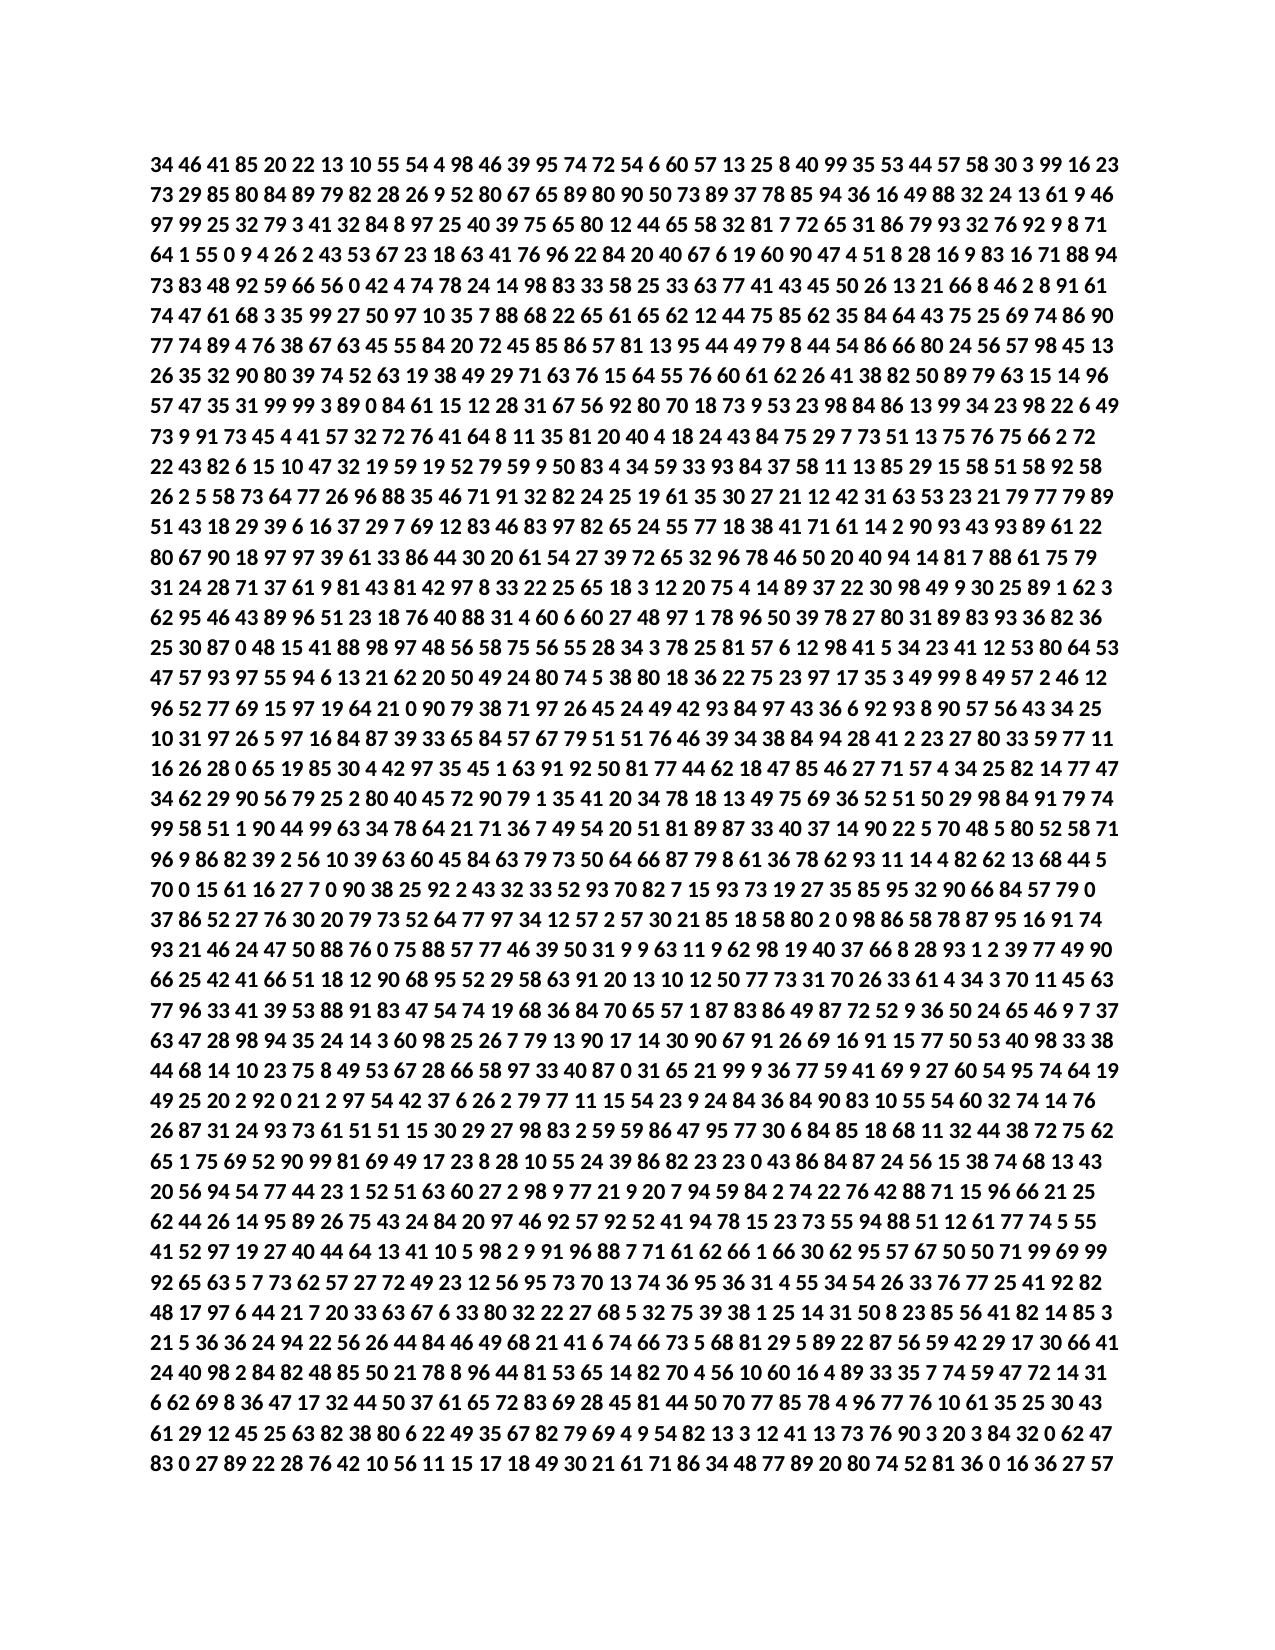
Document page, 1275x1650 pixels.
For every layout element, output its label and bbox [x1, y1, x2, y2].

text [150, 150, 1125, 1477]
